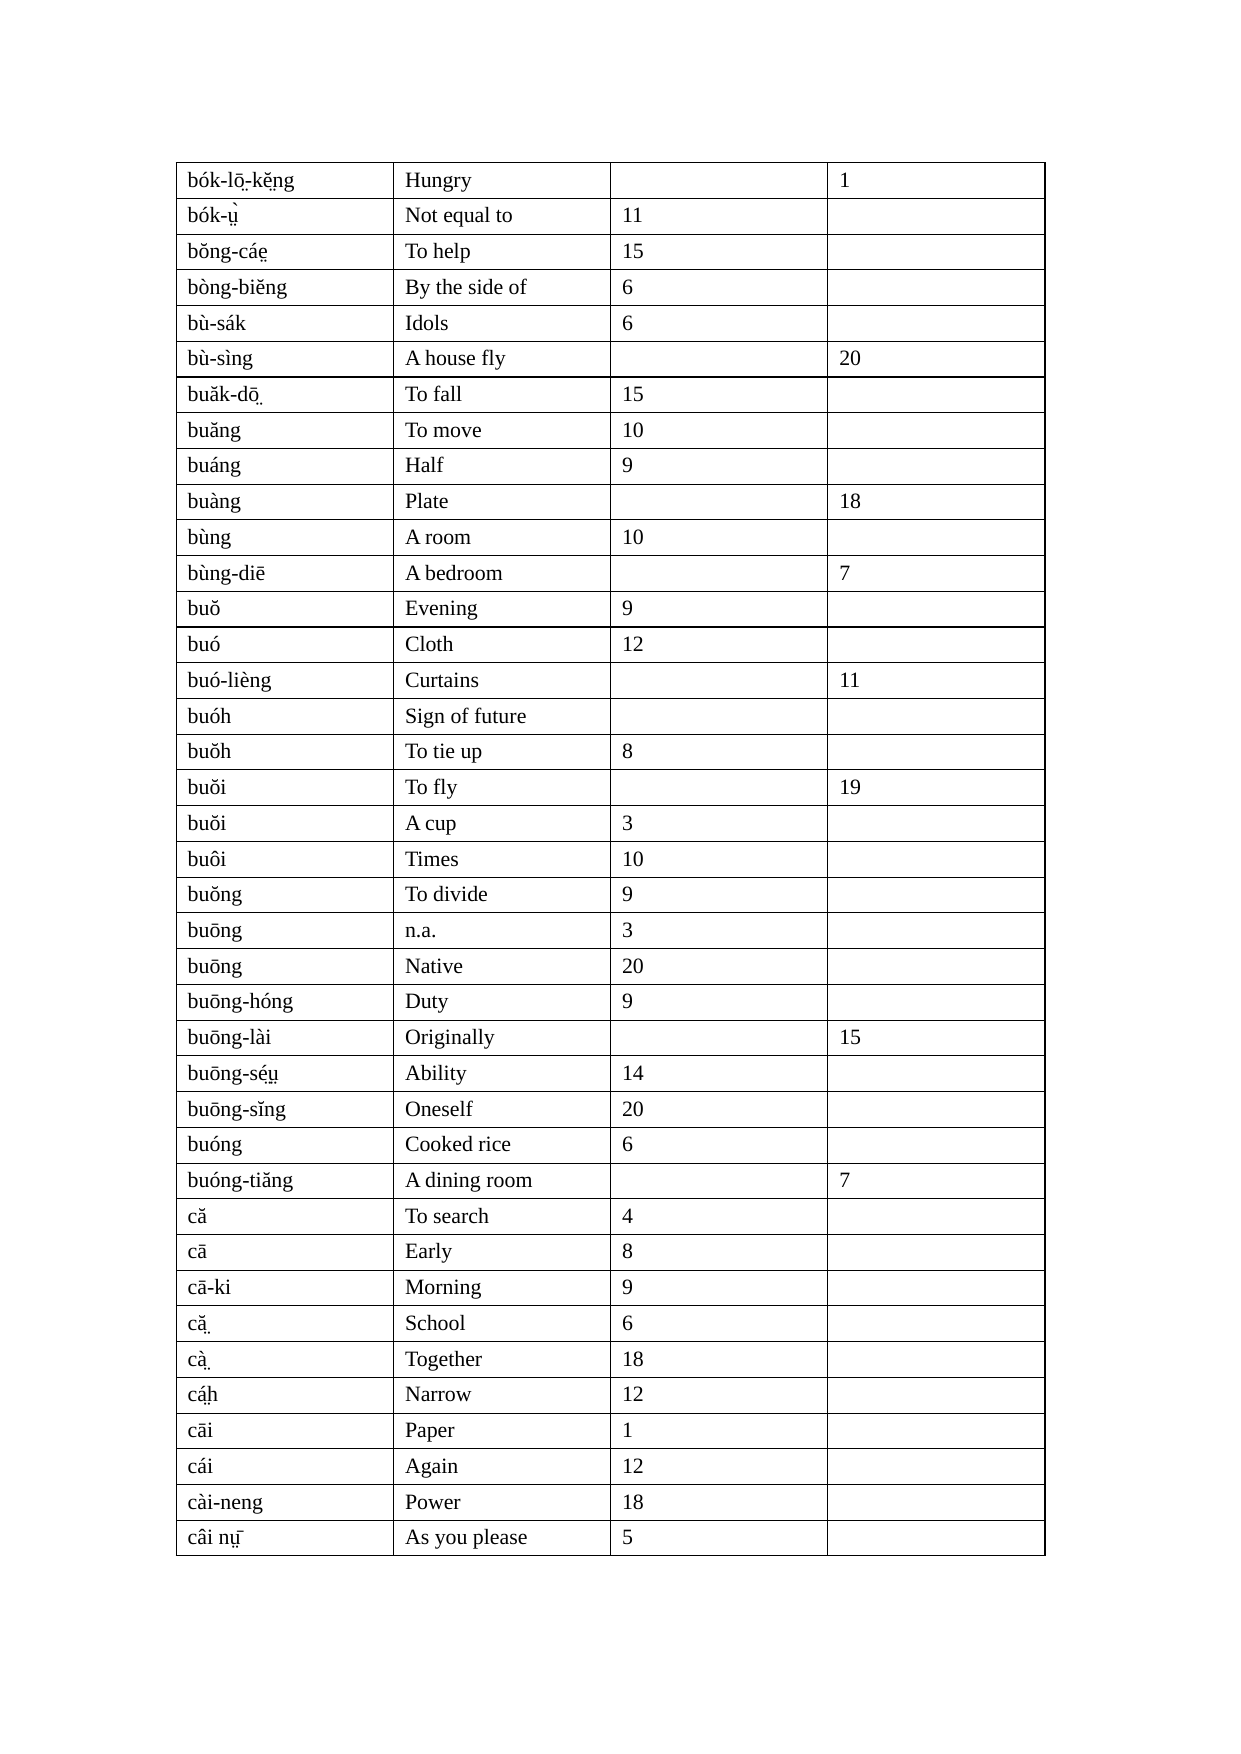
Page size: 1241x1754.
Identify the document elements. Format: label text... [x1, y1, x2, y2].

table_cell [828, 520, 1044, 555]
table_cell Cooked rice [394, 1128, 610, 1162]
table_cell [828, 1271, 1044, 1305]
table_cell buăng [177, 413, 393, 448]
table_cell 18 [828, 485, 1044, 519]
table_cell 7 [828, 1164, 1044, 1198]
table_cell 11 [828, 663, 1044, 698]
table_cell 10 [611, 842, 827, 877]
table_cell Morning [394, 1271, 610, 1305]
table_cell 7 [828, 556, 1044, 591]
table_cell [611, 485, 827, 519]
table_cell 9 [611, 592, 827, 626]
table_cell [828, 1128, 1044, 1162]
table_cell 6 [611, 1306, 827, 1341]
table_cell [828, 699, 1044, 734]
table_cell buōng [177, 913, 393, 948]
table_cell [828, 913, 1044, 948]
table_cell 1 [611, 1414, 827, 1448]
table_cell [611, 1164, 827, 1198]
table_cell buōng-hóng [177, 985, 393, 1019]
table_cell buó [177, 628, 393, 662]
table_cell 18 [611, 1342, 827, 1377]
table_cell Plate [394, 485, 610, 519]
table_cell 20 [828, 342, 1044, 376]
table_cell buōng-sé̤ṳ [177, 1056, 393, 1091]
table_cell cā-ki [177, 1271, 393, 1305]
table_cell 20 [611, 1092, 827, 1127]
table_cell 6 [611, 1128, 827, 1162]
table_cell [828, 735, 1044, 769]
table_cell [828, 199, 1044, 233]
table_cell Times [394, 842, 610, 877]
table_cell A room [394, 520, 610, 555]
table_cell Sign of future [394, 699, 610, 734]
table_cell buóng-tiăng [177, 1164, 393, 1198]
table_cell bŏng-cáe̤ [177, 235, 393, 269]
table_cell 20 [611, 949, 827, 984]
table_cell Together [394, 1342, 610, 1377]
table_cell 3 [611, 913, 827, 948]
table_cell Oneself [394, 1092, 610, 1127]
table_cell 4 [611, 1199, 827, 1234]
table_cell 6 [611, 306, 827, 341]
table_cell 10 [611, 413, 827, 448]
table_cell buōng-lài [177, 1021, 393, 1055]
table_cell 3 [611, 806, 827, 841]
table_cell [828, 1378, 1044, 1412]
table_cell Not equal to [394, 199, 610, 233]
table_cell cāi [177, 1414, 393, 1448]
table_cell Idols [394, 306, 610, 341]
table_cell A dining room [394, 1164, 610, 1198]
table_cell Power [394, 1485, 610, 1520]
table_cell 9 [611, 1271, 827, 1305]
table_cell bók-ṳ̀ [177, 199, 393, 233]
table_cell Hungry [394, 163, 610, 198]
table_cell [828, 806, 1044, 841]
table_cell Native [394, 949, 610, 984]
table_cell că̤ [177, 1306, 393, 1341]
table_cell 12 [611, 1449, 827, 1484]
table_cell 8 [611, 1235, 827, 1269]
table_cell 8 [611, 735, 827, 769]
table_cell To fall [394, 378, 610, 412]
table_cell Ability [394, 1056, 610, 1091]
table_cell [828, 1342, 1044, 1377]
table_cell To move [394, 413, 610, 448]
table_cell 1 [828, 163, 1044, 198]
table_cell câi nṳ̄ [177, 1521, 393, 1555]
table_cell 9 [611, 985, 827, 1019]
table_cell buŏh [177, 735, 393, 769]
table_cell To help [394, 235, 610, 269]
table_cell [611, 699, 827, 734]
table_cell buóng [177, 1128, 393, 1162]
table_cell buŏi [177, 806, 393, 841]
table_cell 15 [611, 378, 827, 412]
table_cell buóh [177, 699, 393, 734]
table_cell [828, 413, 1044, 448]
table_cell [611, 770, 827, 805]
table_cell 12 [611, 1378, 827, 1412]
table_cell Cloth [394, 628, 610, 662]
table_cell [611, 1021, 827, 1055]
table_cell buàng [177, 485, 393, 519]
table_cell 19 [828, 770, 1044, 805]
table_cell 11 [611, 199, 827, 233]
table_cell bù-sák [177, 306, 393, 341]
table_cell [828, 270, 1044, 305]
table_cell că [177, 1199, 393, 1234]
table_cell 14 [611, 1056, 827, 1091]
table_cell buáng [177, 449, 393, 483]
table_cell Again [394, 1449, 610, 1484]
table_cell 10 [611, 520, 827, 555]
table_cell [828, 1056, 1044, 1091]
table_cell buōng-sĭng [177, 1092, 393, 1127]
table_cell [828, 449, 1044, 483]
table_cell 9 [611, 878, 827, 912]
table_cell To search [394, 1199, 610, 1234]
table_cell To fly [394, 770, 610, 805]
table_cell cà̤ [177, 1342, 393, 1377]
table_cell [828, 592, 1044, 626]
table_cell bù-sìng [177, 342, 393, 376]
table_cell cá̤h [177, 1378, 393, 1412]
table_cell 5 [611, 1521, 827, 1555]
table_cell [828, 378, 1044, 412]
table_cell bòng-biĕng [177, 270, 393, 305]
table_cell buŏng [177, 878, 393, 912]
table_cell [828, 1485, 1044, 1520]
table_cell buăk-dō̤ [177, 378, 393, 412]
table_cell A bedroom [394, 556, 610, 591]
table_cell buōng [177, 949, 393, 984]
table_cell [828, 1414, 1044, 1448]
table_cell cái [177, 1449, 393, 1484]
table_cell [828, 1306, 1044, 1341]
table_cell To divide [394, 878, 610, 912]
table_cell 6 [611, 270, 827, 305]
table_cell bùng [177, 520, 393, 555]
table_cell [828, 985, 1044, 1019]
table_cell [828, 628, 1044, 662]
table_cell Duty [394, 985, 610, 1019]
table_cell [828, 235, 1044, 269]
table_cell [828, 1521, 1044, 1555]
table_cell bók-lō̤-kĕ̤ng [177, 163, 393, 198]
table_cell [611, 163, 827, 198]
table_cell [828, 1449, 1044, 1484]
table_cell [828, 1199, 1044, 1234]
table_cell cài-neng [177, 1485, 393, 1520]
table_cell [611, 342, 827, 376]
table_cell [828, 842, 1044, 877]
table_cell 15 [611, 235, 827, 269]
table_cell Early [394, 1235, 610, 1269]
table_cell [611, 556, 827, 591]
table_cell buó-lièng [177, 663, 393, 698]
table_cell buôi [177, 842, 393, 877]
table_cell 15 [828, 1021, 1044, 1055]
table_cell Curtains [394, 663, 610, 698]
table_cell [828, 1235, 1044, 1269]
table_cell buŏ [177, 592, 393, 626]
table_cell To tie up [394, 735, 610, 769]
table_cell School [394, 1306, 610, 1341]
table_cell A cup [394, 806, 610, 841]
table_cell n.a. [394, 913, 610, 948]
table_cell By the side of [394, 270, 610, 305]
table_cell Half [394, 449, 610, 483]
table_cell [828, 949, 1044, 984]
table_cell bùng-diē [177, 556, 393, 591]
table_cell 12 [611, 628, 827, 662]
table_cell As you please [394, 1521, 610, 1555]
table_cell buŏi [177, 770, 393, 805]
table_cell Evening [394, 592, 610, 626]
table_cell Narrow [394, 1378, 610, 1412]
table_cell [611, 663, 827, 698]
table_cell 18 [611, 1485, 827, 1520]
table_cell cā [177, 1235, 393, 1269]
table_cell A house fly [394, 342, 610, 376]
table_cell [828, 1092, 1044, 1127]
table_cell 9 [611, 449, 827, 483]
table_cell [828, 306, 1044, 341]
table_cell Paper [394, 1414, 610, 1448]
table_cell [828, 878, 1044, 912]
table_cell Originally [394, 1021, 610, 1055]
